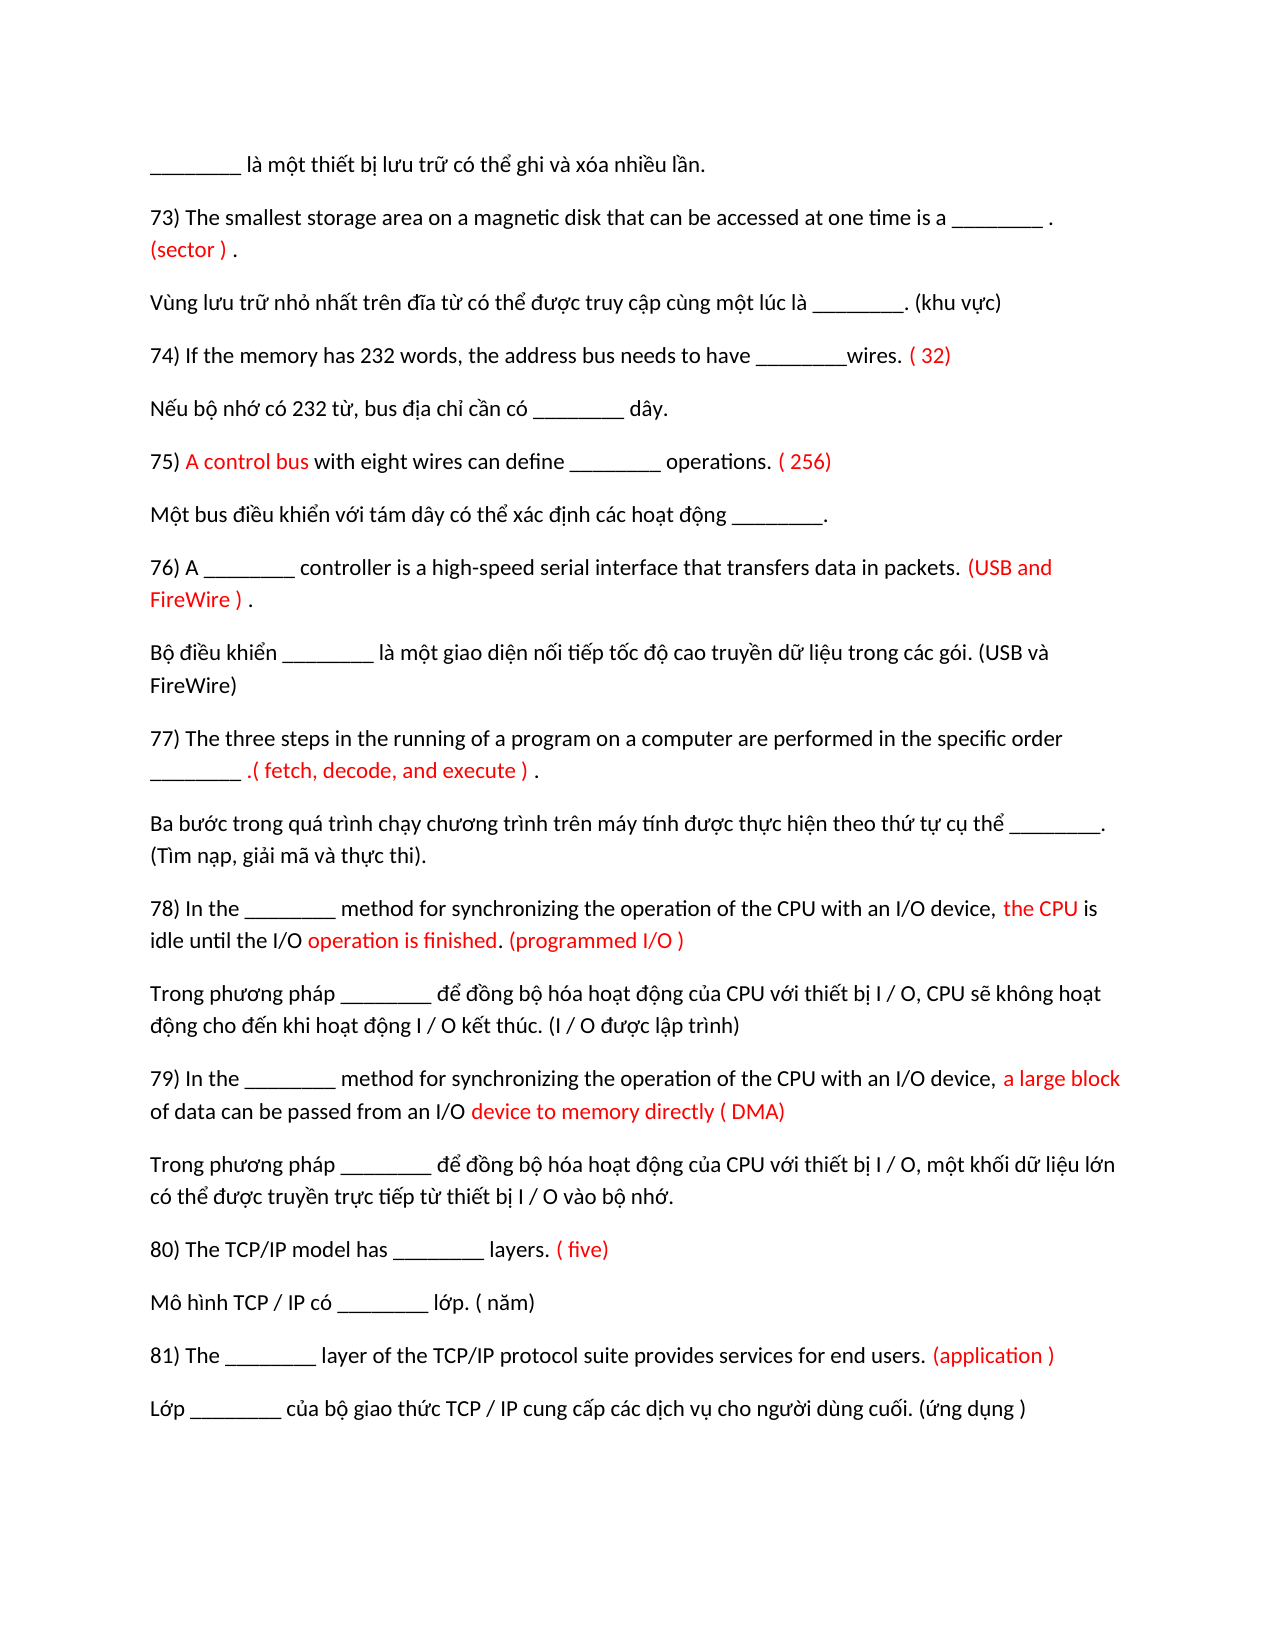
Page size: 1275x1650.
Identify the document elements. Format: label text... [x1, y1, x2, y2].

text Bộ điều khiển ________ là một giao diện nối tiếp tốc độ cao truyền dữ liệu trong các gói. (USB và FireWire) [150, 638, 1125, 699]
text 75) A control bus with eight wires can define ________ operations. ( 256) [150, 447, 1125, 475]
text Trong phương pháp ________ để đồng bộ hóa hoạt động của CPU với thiết bị I / O, CPU sẽ không hoạt động cho đến khi hoạt động I / O kết thúc. (I / O được lập trình) [150, 979, 1125, 1039]
text 76) A ________ controller is a high-speed serial interface that transfers data in packets. (USB and FireWire ) . [150, 553, 1125, 613]
text 79) In the ________ method for synchronizing the operation of the CPU with an I/O device, a large block of data can be passed from an I/O device to memory directly ( DMA) [150, 1064, 1125, 1125]
text 81) The ________ layer of the TCP/IP protocol suite provides services for end users. (application ) [150, 1341, 1125, 1369]
text Lớp ________ của bộ giao thức TCP / IP cung cấp các dịch vụ cho người dùng cuối. (ứng dụng ) [150, 1394, 1125, 1422]
text 73) The smallest storage area on a magnetic disk that can be accessed at one time is a ________ . (sector ) . [150, 203, 1125, 263]
text Nếu bộ nhớ có 232 từ, bus địa chỉ cần có ________ dây. [150, 394, 1125, 422]
text Một bus điều khiển với tám dây có thể xác định các hoạt động ________. [150, 500, 1125, 528]
text Vùng lưu trữ nhỏ nhất trên đĩa từ có thể được truy cập cùng một lúc là ________. (khu vực) [150, 288, 1125, 316]
text Ba bước trong quá trình chạy chương trình trên máy tính được thực hiện theo thứ tự cụ thể ________. (Tìm nạp, giải mã và thực thi). [150, 809, 1125, 869]
text 74) If the memory has 232 words, the address bus needs to have ________wires. ( 32) [150, 341, 1125, 369]
text ________ là một thiết bị lưu trữ có thể ghi và xóa nhiều lần. [150, 150, 1125, 178]
text Trong phương pháp ________ để đồng bộ hóa hoạt động của CPU với thiết bị I / O, một khối dữ liệu lớn có thể được truyền trực tiếp từ thiết bị I / O vào bộ nhớ. [150, 1150, 1125, 1210]
text Mô hình TCP / IP có ________ lớp. ( năm) [150, 1288, 1125, 1316]
text 78) In the ________ method for synchronizing the operation of the CPU with an I/O device, the CPU is idle until the I/O operation is finished. (programmed I/O ) [150, 894, 1125, 954]
text 77) The three steps in the running of a program on a computer are performed in the specific order ________ .( fetch, decode, and execute ) . [150, 724, 1125, 784]
text 80) The TCP/IP model has ________ layers. ( five) [150, 1235, 1125, 1263]
